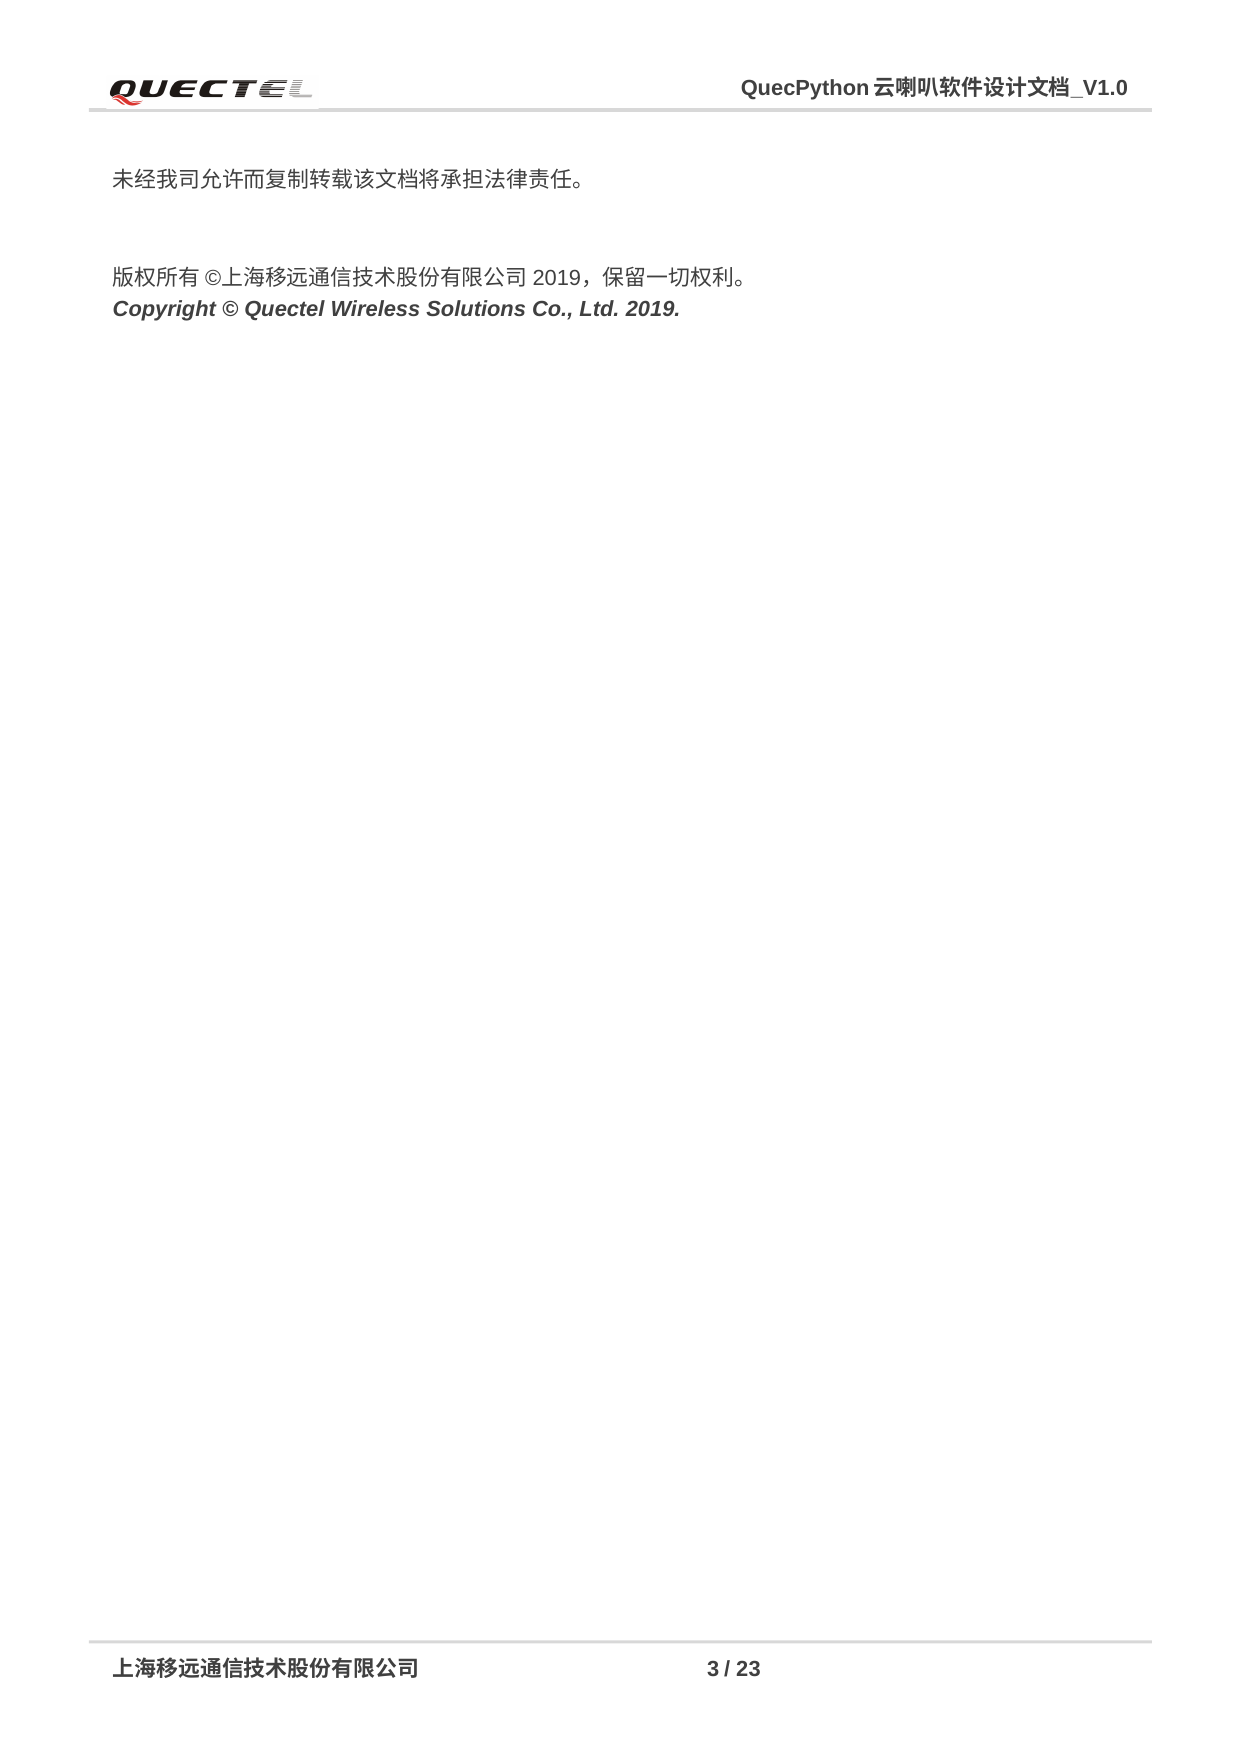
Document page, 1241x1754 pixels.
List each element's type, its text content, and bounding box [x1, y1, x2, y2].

text 版权所有 ©上海移远通信技术股份有限公司 2019，保留一切权利。 [112, 259, 1128, 292]
picture [106, 75, 319, 109]
text Copyright © Quectel Wireless Solutions Co., Ltd. 2019. [112, 292, 1128, 324]
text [112, 162, 1128, 194]
